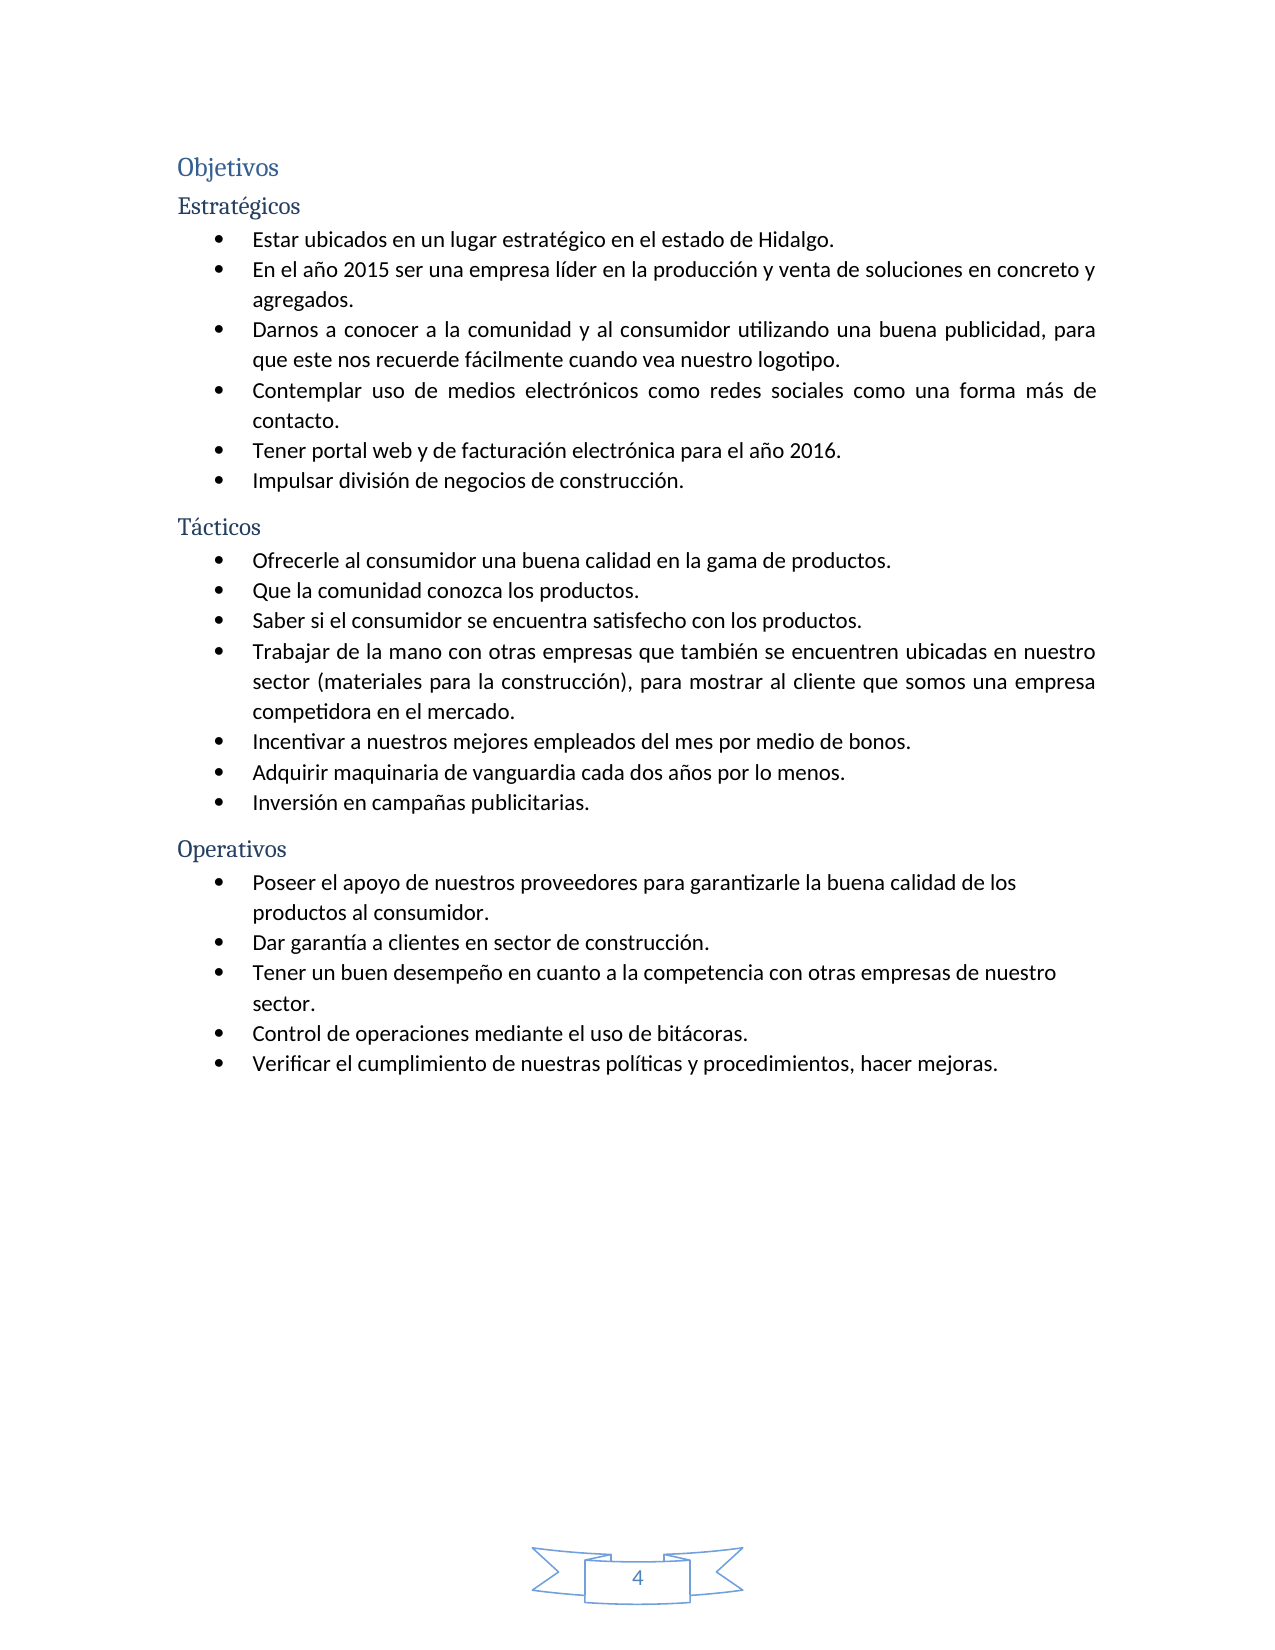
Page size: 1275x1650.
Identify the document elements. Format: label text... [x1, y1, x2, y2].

list Que la comunidad conozca los productos. [215, 576, 1098, 604]
list Tener portal web y de facturación electrónica para el año 2016. [215, 436, 1098, 464]
list En el año 2015 ser una empresa líder en la producción y venta de soluciones en concreto y agregados. [215, 255, 1098, 313]
list Poseer el apoyo de nuestros proveedores para garantizarle la buena calidad de los productos al consumidor. [215, 868, 1098, 926]
list Estar ubicados en un lugar estratégico en el estado de Hidalgo. [215, 225, 1098, 253]
list Incentivar a nuestros mejores empleados del mes por medio de bonos. [215, 727, 1098, 756]
list Impulsar división de negocios de construcción. [215, 466, 1098, 494]
list Darnos a conocer a la comunidad y al consumidor utilizando una buena publicidad, para que este nos recuerde fácilmente cuando vea nuestro logotipo. [215, 315, 1098, 373]
list Inversión en campañas publicitarias. [215, 788, 1098, 816]
list Dar garantía a clientes en sector de construcción. [215, 928, 1098, 956]
subtitle Objetivos [177, 152, 1098, 183]
subtitle Tácticos [177, 513, 1098, 542]
list Contemplar uso de medios electrónicos como redes sociales como una forma más de contacto. [215, 376, 1098, 434]
list Control de operaciones mediante el uso de bitácoras. [215, 1019, 1098, 1047]
subtitle Operativos [177, 835, 1098, 863]
list Adquirir maquinaria de vanguardia cada dos años por lo menos. [215, 758, 1098, 786]
list Tener un buen desempeño en cuanto a la competencia con otras empresas de nuestro sector. [215, 958, 1098, 1017]
list Saber si el consumidor se encuentra satisfecho con los productos. [215, 607, 1098, 635]
subtitle Estratégicos [177, 192, 1098, 220]
list Ofrecerle al consumidor una buena calidad en la gama de productos. [215, 546, 1098, 574]
list Verificar el cumplimiento de nuestras políticas y procedimientos, hacer mejoras. [215, 1049, 1098, 1077]
list Trabajar de la mano con otras empresas que también se encuentren ubicadas en nuestro sector (materiales para la construcción), para mostrar al cliente que somos una empresa competidora en el mercado. [215, 637, 1098, 725]
